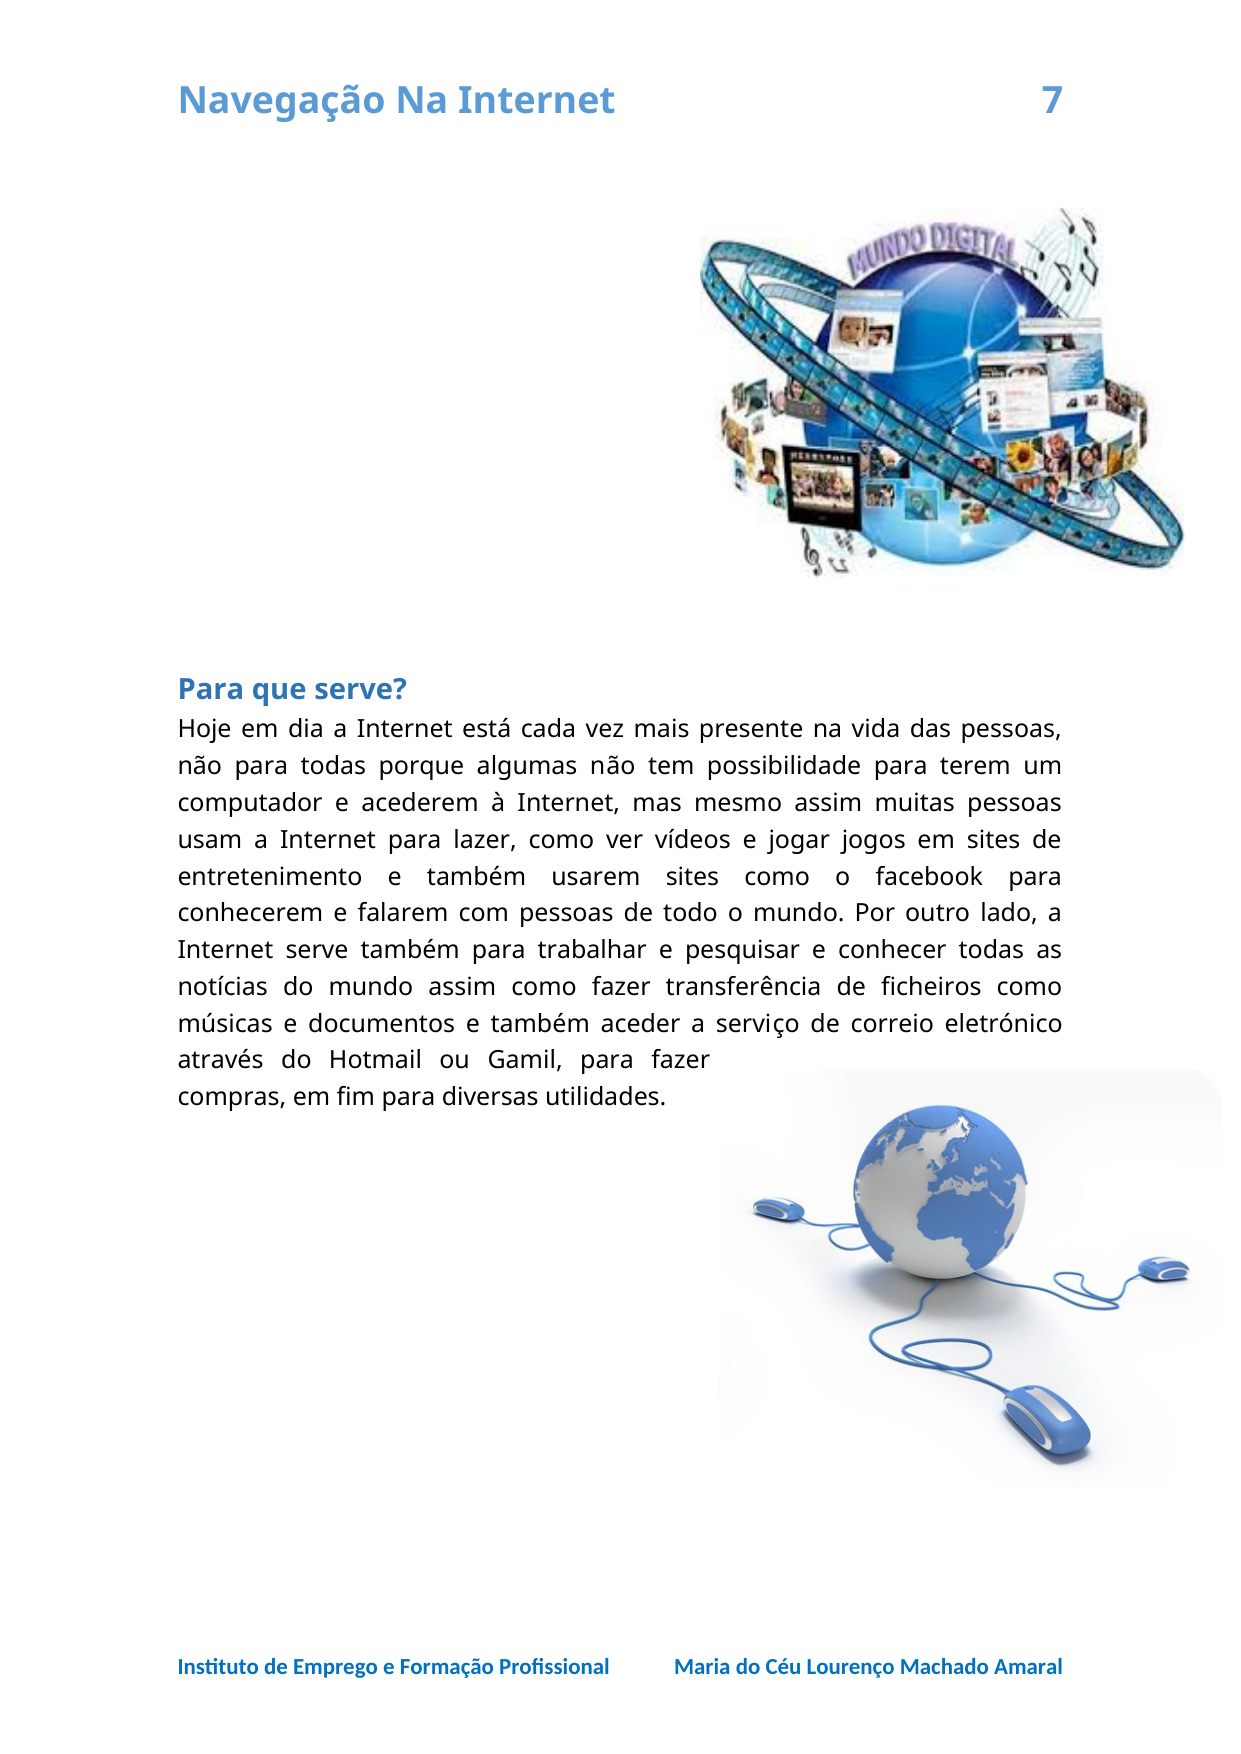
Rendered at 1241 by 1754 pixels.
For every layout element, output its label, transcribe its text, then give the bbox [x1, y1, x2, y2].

subtitle Para que serve? [177, 668, 1063, 708]
picture [718, 1068, 1222, 1488]
picture [700, 207, 1185, 578]
text Hoje em dia a Internet está cada vez mais presente na vida das pessoas, não para todas porque algumas não tem possibilidade para terem um computador e acederem à Internet, mas mesmo assim muitas pessoas usam a Internet para lazer, como ver vídeos e jogar jogos em sites de entretenimento e também usarem sites como o facebook para conhecerem e falarem com pessoas de todo o mundo. Por outro lado, a Internet serve também para trabalhar e pesquisar e conhecer todas as notícias do mundo assim como fazer transferência de ficheiros como músicas e documentos e também aceder a serviço de correio eletrónico através do Hotmail ou Gamil, para fazer compras, em fim para diversas utilidades. [177, 711, 1063, 1113]
